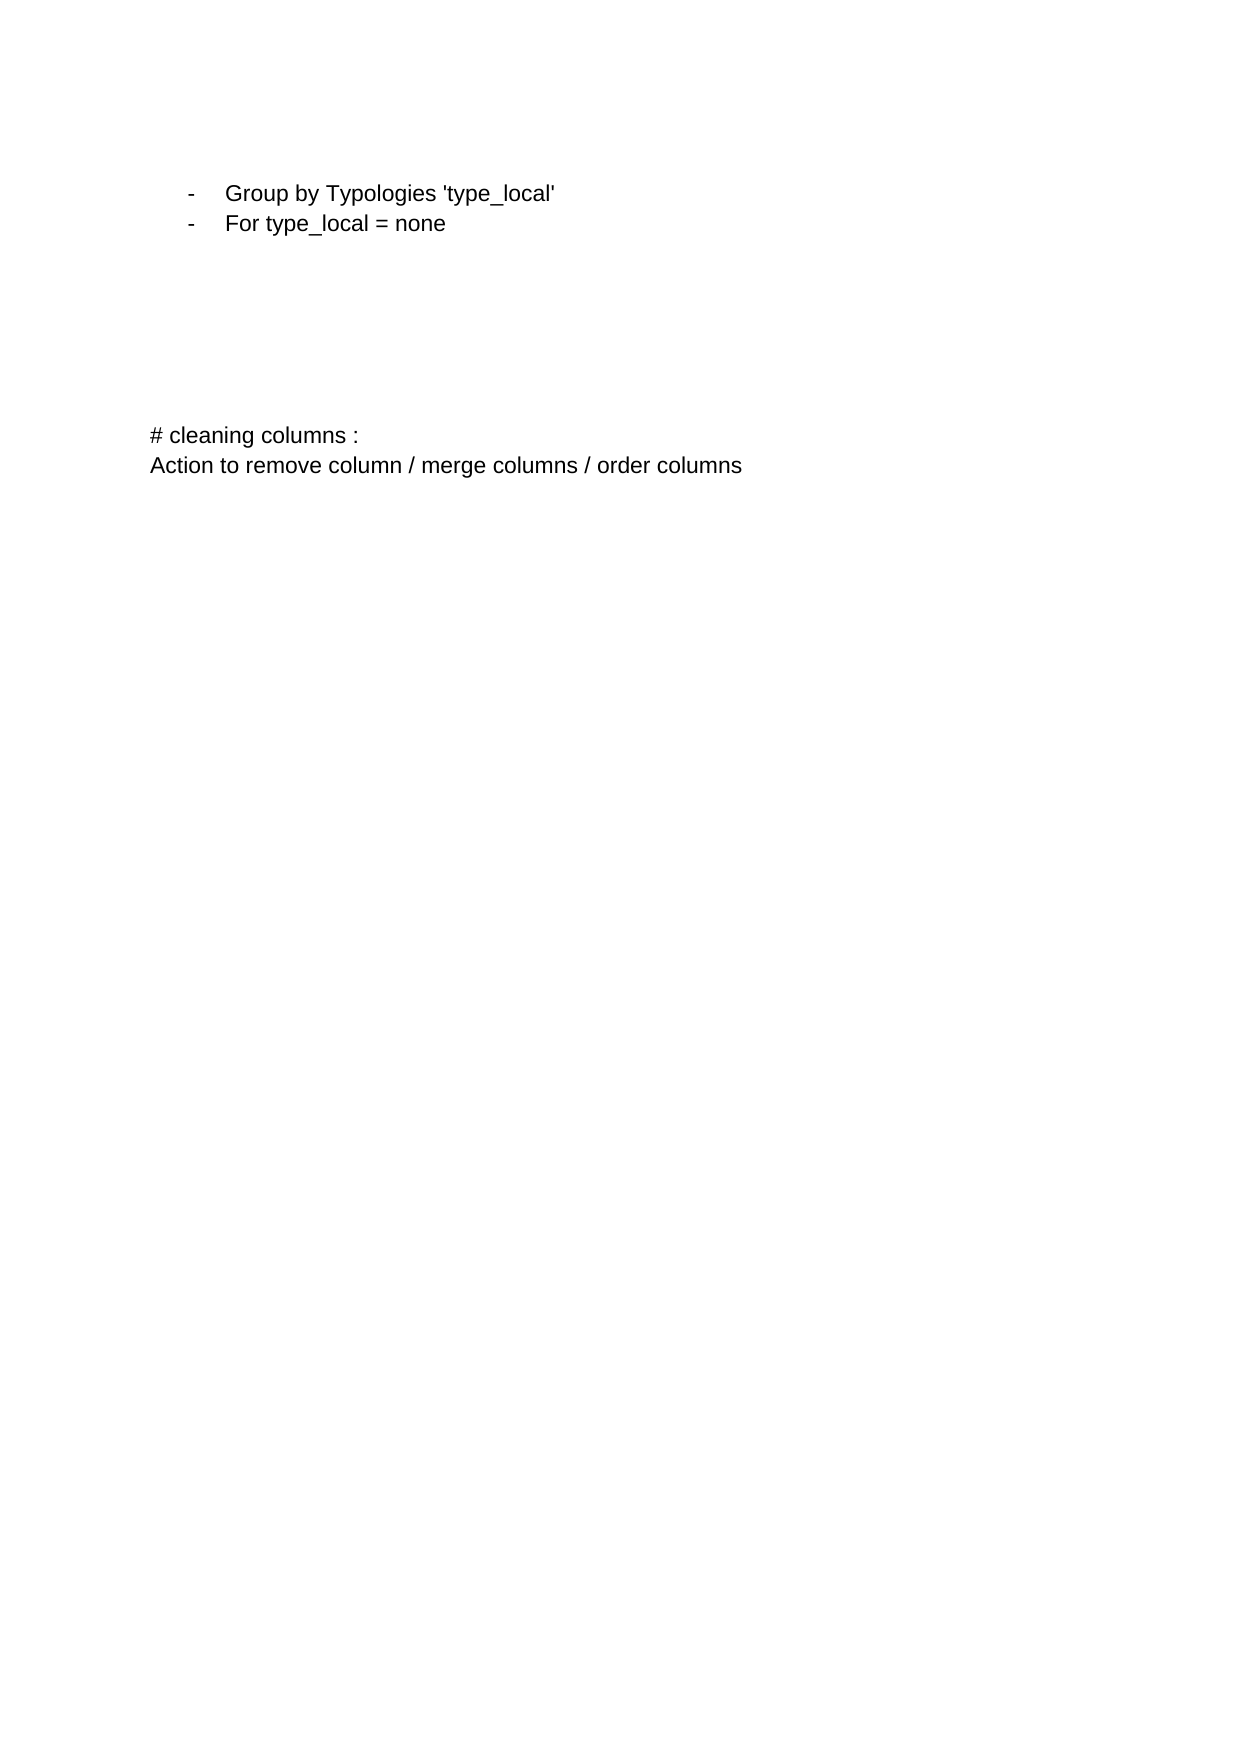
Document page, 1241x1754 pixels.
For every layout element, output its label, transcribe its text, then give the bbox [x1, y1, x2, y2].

list For type_local = none [187, 210, 1090, 237]
list Group by Typologies 'type_local' [187, 180, 1090, 207]
text # cleaning columns : [150, 422, 1090, 448]
text Action to remove column / merge columns / order columns [150, 452, 1090, 478]
